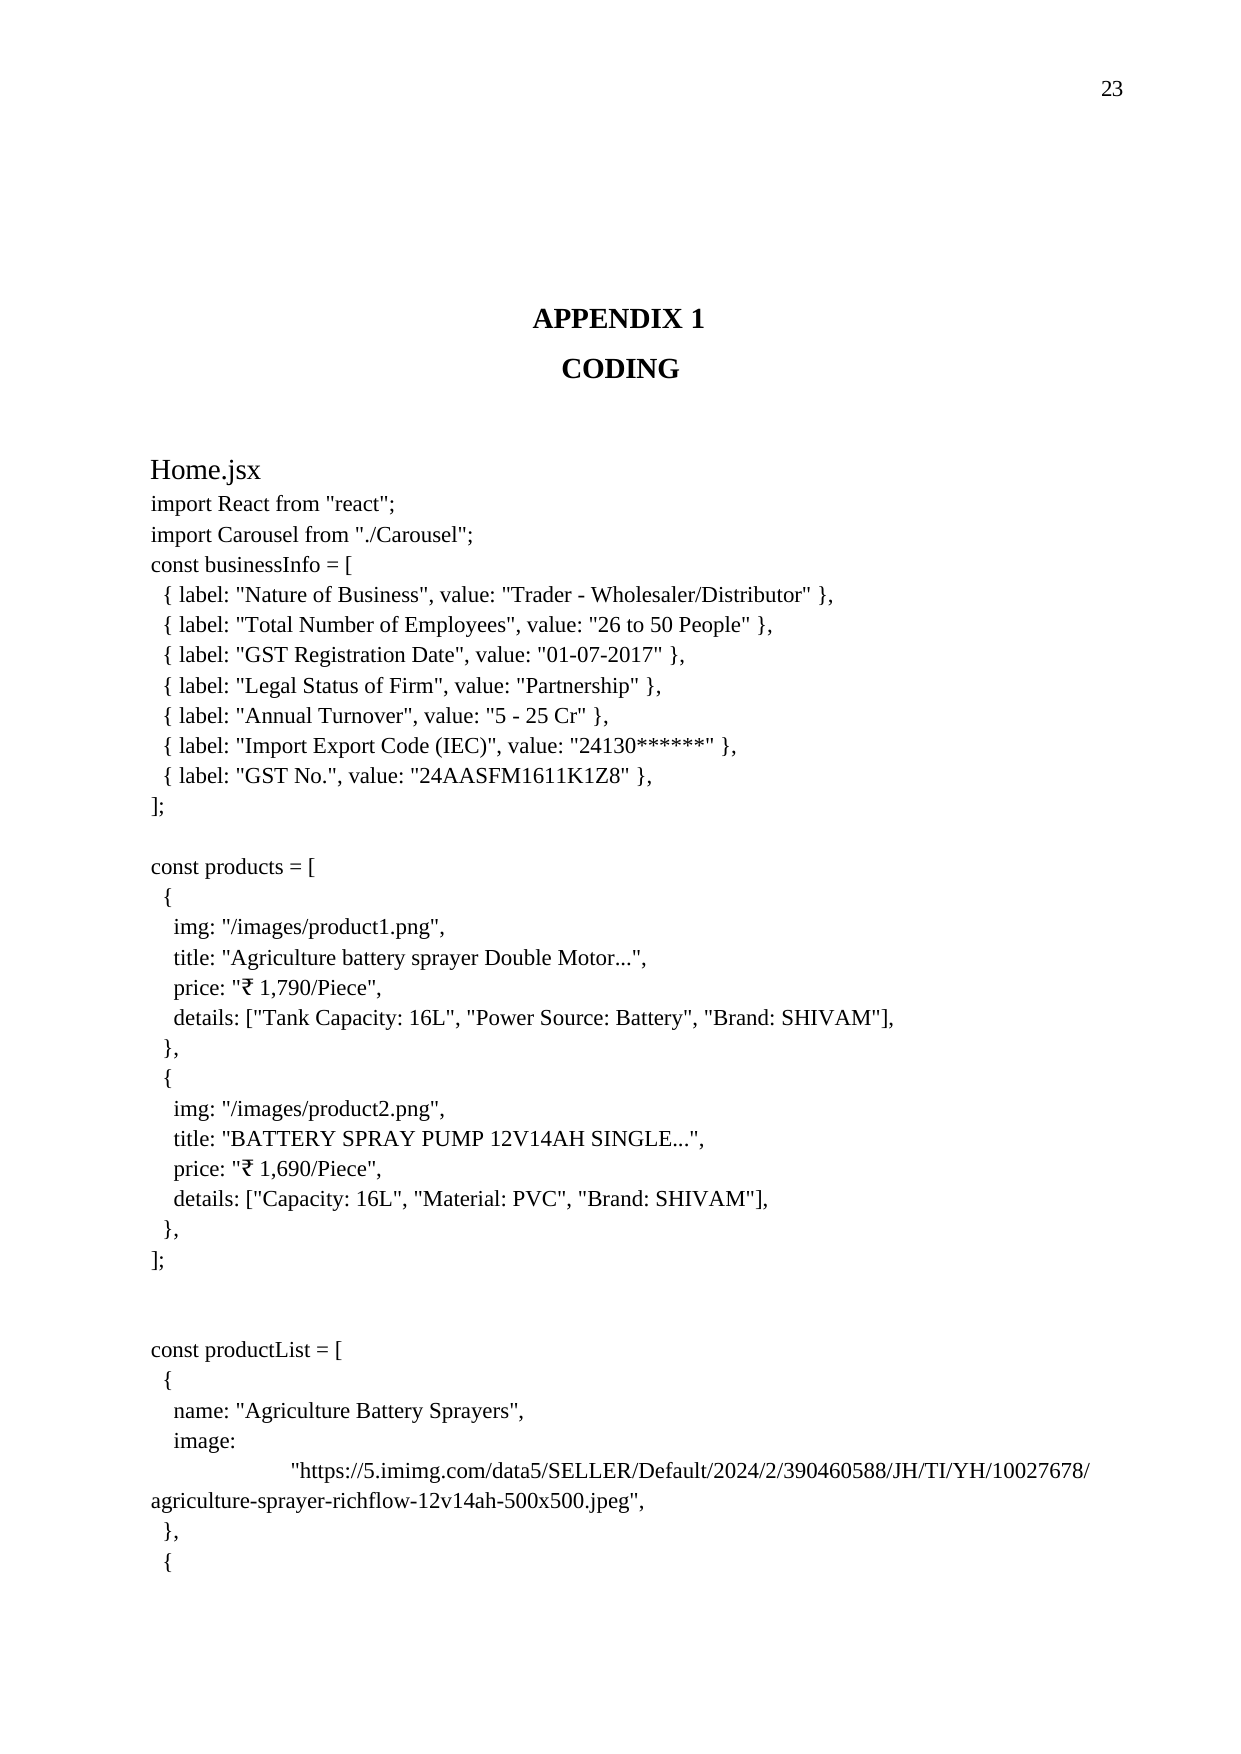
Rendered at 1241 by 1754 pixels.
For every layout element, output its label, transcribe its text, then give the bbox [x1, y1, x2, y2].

text name: "Agriculture Battery Sprayers", [151, 1397, 1090, 1423]
text { label: "Total Number of Employees", value: "26 to 50 People" }, [151, 611, 1090, 638]
text { label: "GST Registration Date", value: "01-07-2017" }, [151, 641, 1090, 668]
text Home.jsx [150, 452, 1090, 485]
text price: "₹ 1,790/Piece", [151, 974, 1090, 1000]
text { label: "GST No.", value: "24AASFM1611K1Z8" }, [151, 762, 1090, 789]
text { label: "Legal Status of Firm", value: "Partnership" }, [151, 672, 1090, 698]
text { label: "Import Export Code (IEC)", value: "24130******" }, [151, 732, 1090, 758]
text img: "/images/product2.png", [151, 1094, 1090, 1121]
text }, [151, 1215, 1090, 1242]
text CODING [150, 351, 1090, 385]
text const productList = [ [151, 1336, 1090, 1363]
text img: "/images/product1.png", [151, 913, 1090, 940]
text price: "₹ 1,690/Piece", [151, 1155, 1090, 1181]
text const businessInfo = [ [151, 551, 1090, 577]
text { [151, 1064, 1090, 1091]
text import Carousel from "./Carousel"; [151, 521, 1090, 547]
text { [151, 1366, 1090, 1393]
text { label: "Nature of Business", value: "Trader - Wholesaler/Distributor" }, [151, 581, 1090, 607]
text }, [151, 1517, 1090, 1544]
text APPENDIX 1 [150, 301, 1088, 334]
text title: "BATTERY SPRAY PUMP 12V14AH SINGLE...", [151, 1125, 1090, 1151]
text ]; [151, 792, 1090, 819]
text import React from "react"; [151, 490, 1090, 517]
text title: "Agriculture battery sprayer Double Motor...", [151, 943, 1090, 970]
text ]; [151, 1246, 1090, 1272]
text { [151, 883, 1090, 909]
text "https://5.imimg.com/data5/SELLER/Default/2024/2/390460588/JH/TI/YH/10027678/agriculture-sprayer-richflow-12v14ah-500x500.jpeg", [151, 1457, 1090, 1514]
text { label: "Annual Turnover", value: "5 - 25 Cr" }, [151, 702, 1090, 728]
text const products = [ [151, 853, 1090, 879]
text details: ["Capacity: 16L", "Material: PVC", "Brand: SHIVAM"], [151, 1185, 1090, 1212]
text { [151, 1548, 1090, 1574]
text details: ["Tank Capacity: 16L", "Power Source: Battery", "Brand: SHIVAM"], [151, 1004, 1090, 1030]
text image: [151, 1427, 1090, 1453]
text }, [151, 1034, 1090, 1061]
